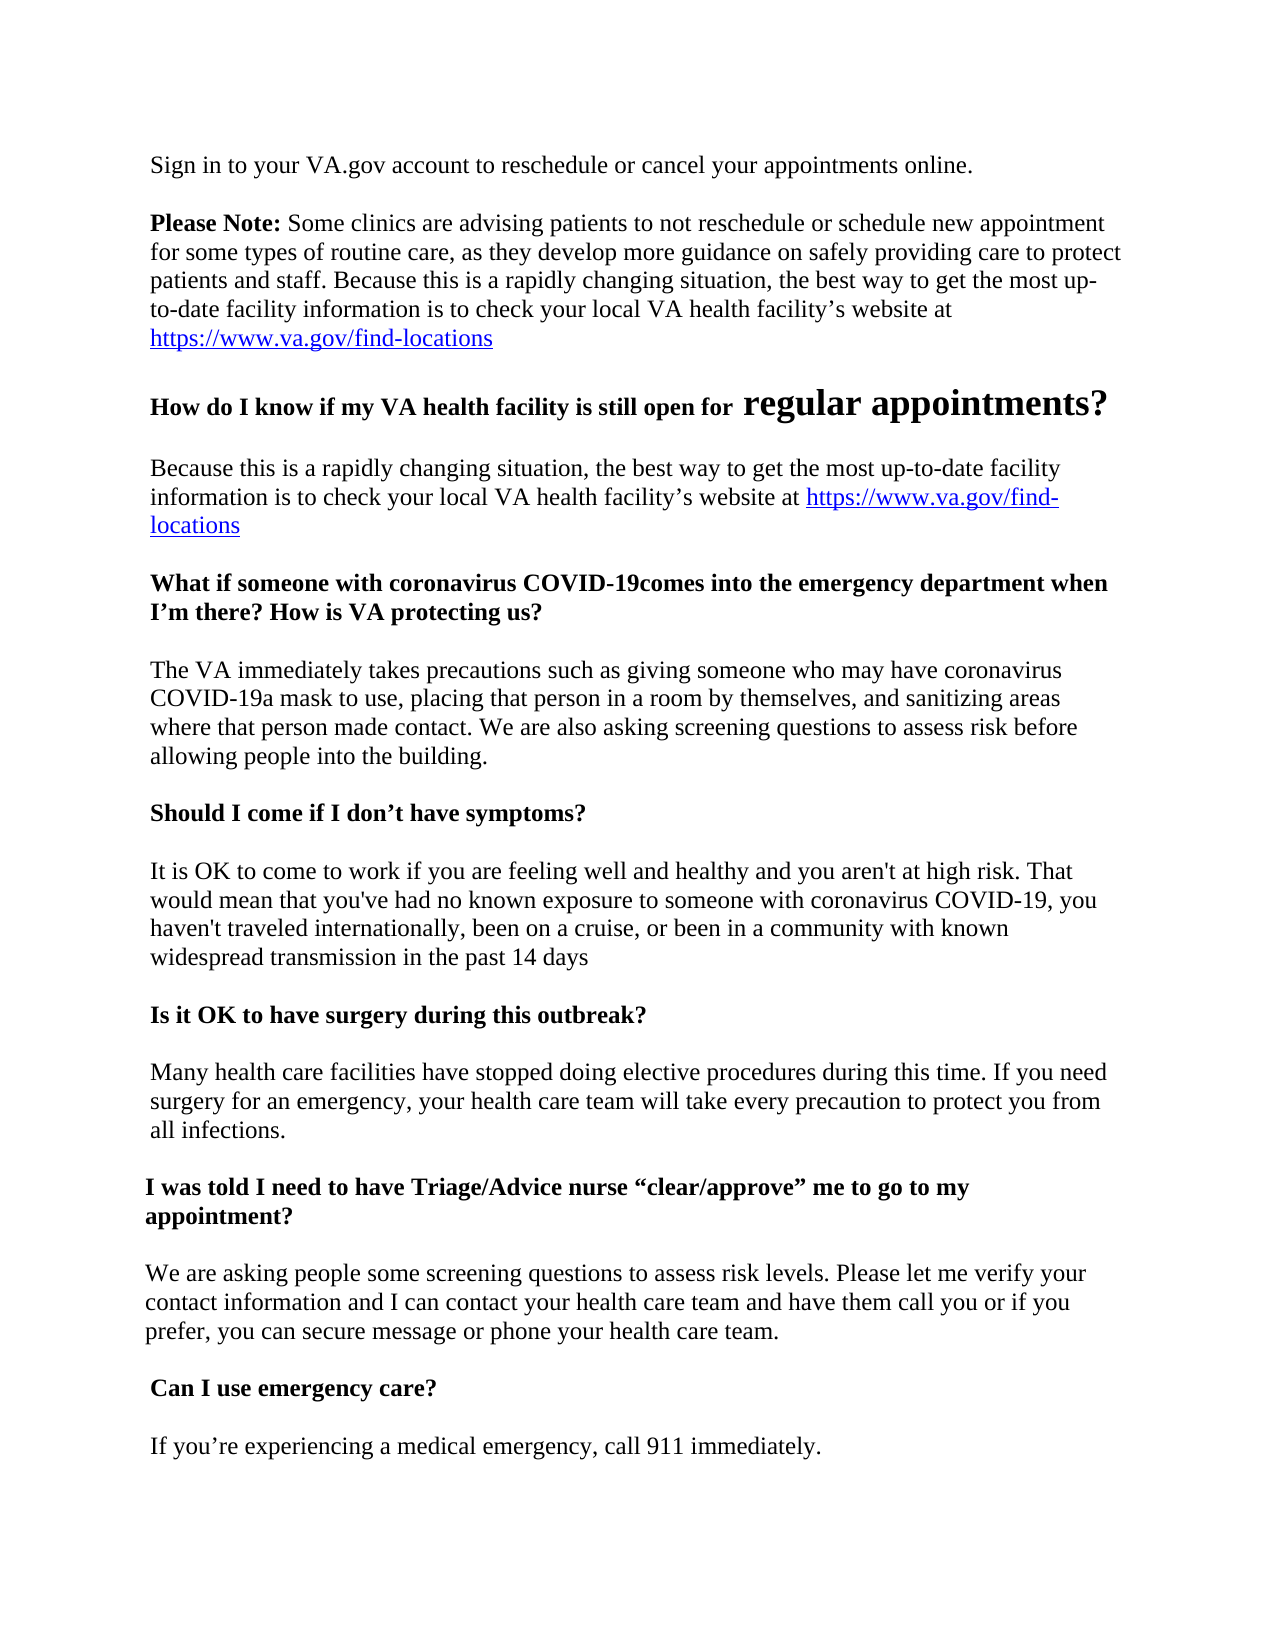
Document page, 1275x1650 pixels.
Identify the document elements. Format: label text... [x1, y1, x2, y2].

text We are asking people some screening questions to assess risk levels. Please let me verify your contact information and I can contact your health care team and have them call you or if you prefer, you can secure message or phone your health care team. [145, 1258, 1125, 1345]
text Sign in to your VA.gov account to reschedule or cancel your appointments online. [150, 150, 1125, 179]
text Please Note: Some clinics are advising patients to not reschedule or schedule new appointment for some types of routine care, as they develop more guidance on safely providing care to protect patients and staff. Because this is a rapidly changing situation, the best way to get the most up-to-date facility information is to check your local VA health facility’s website at https://www.va.gov/find-locations [150, 208, 1125, 352]
text I was told I need to have Triage/Advice nurse “clear/approve” me to go to my appointment? [145, 1172, 1125, 1230]
text What if someone with coronavirus COVID-19comes into the emergency department when I’m there? How is VA protecting us? [150, 568, 1125, 626]
text Many health care facilities have stopped doing elective procedures during this time. If you need surgery for an emergency, your health care team will take every precaution to protect you from all infections. [150, 1057, 1125, 1143]
text Can I use emergency care? [150, 1373, 1125, 1402]
text Should I come if I don’t have symptoms? [150, 798, 1125, 827]
text The VA immediately takes precautions such as giving someone who may have coronavirus COVID-19a mask to use, placing that person in a room by themselves, and sanitizing areas where that person made contact. We are also asking screening questions to assess risk before allowing people into the building. [150, 655, 1125, 770]
subtitle How do I know if my VA health facility is still open for regular appointments? [150, 381, 1125, 424]
text Because this is a rapidly changing situation, the best way to get the most up-to-date facility information is to check your local VA health facility’s website at https://www.va.gov/find-locations [150, 453, 1125, 539]
text Is it OK to have surgery during this outbreak? [150, 1000, 1125, 1028]
text It is OK to come to work if you are feeling well and healthy and you aren't at high risk. That would mean that you've had no known exposure to someone with coronavirus COVID-19, you haven't traveled internationally, been on a cruise, or been in a community with known widespread transmission in the past 14 days [150, 856, 1125, 971]
text If you’re experiencing a medical emergency, call 911 immediately. [150, 1431, 1125, 1460]
